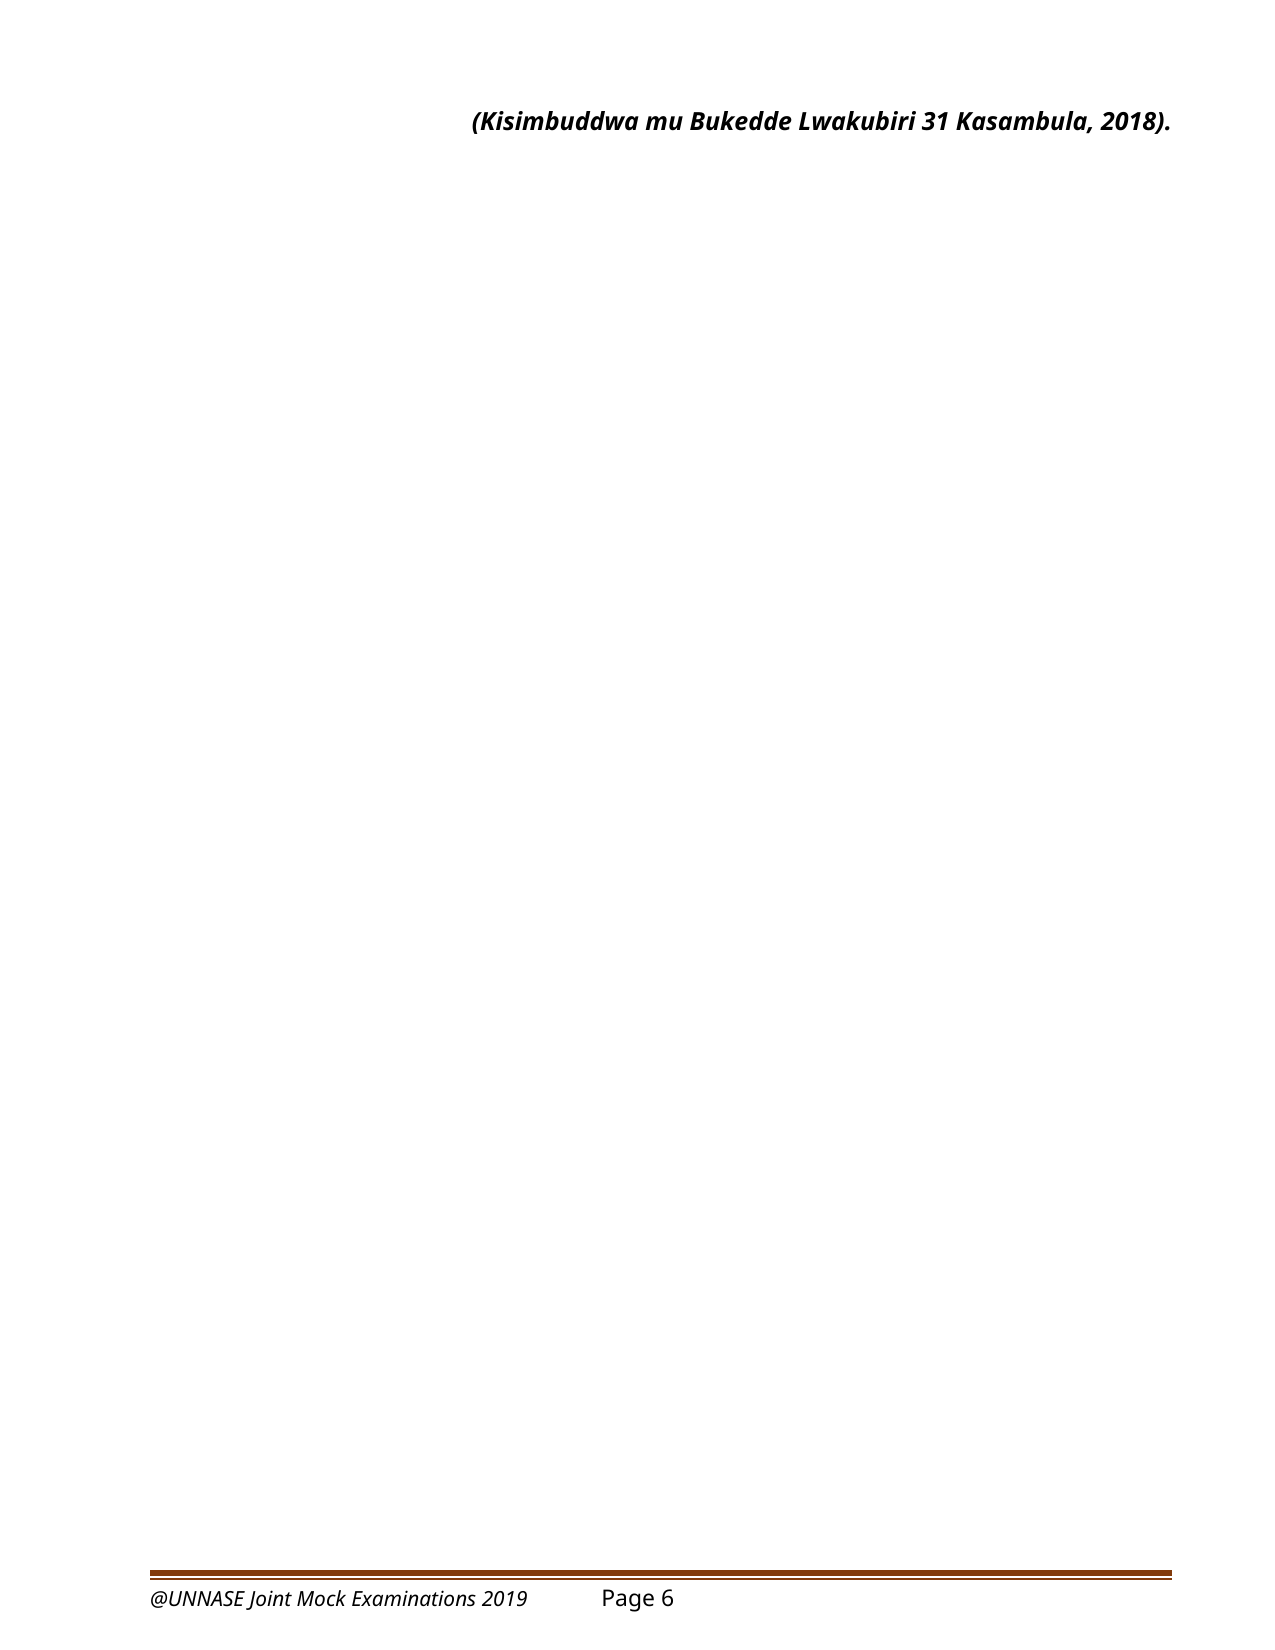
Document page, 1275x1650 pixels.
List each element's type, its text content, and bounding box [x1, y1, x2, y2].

text (Kisimbuddwa mu Bukedde Lwakubiri 31 Kasambula, 2018). [150, 103, 1172, 137]
